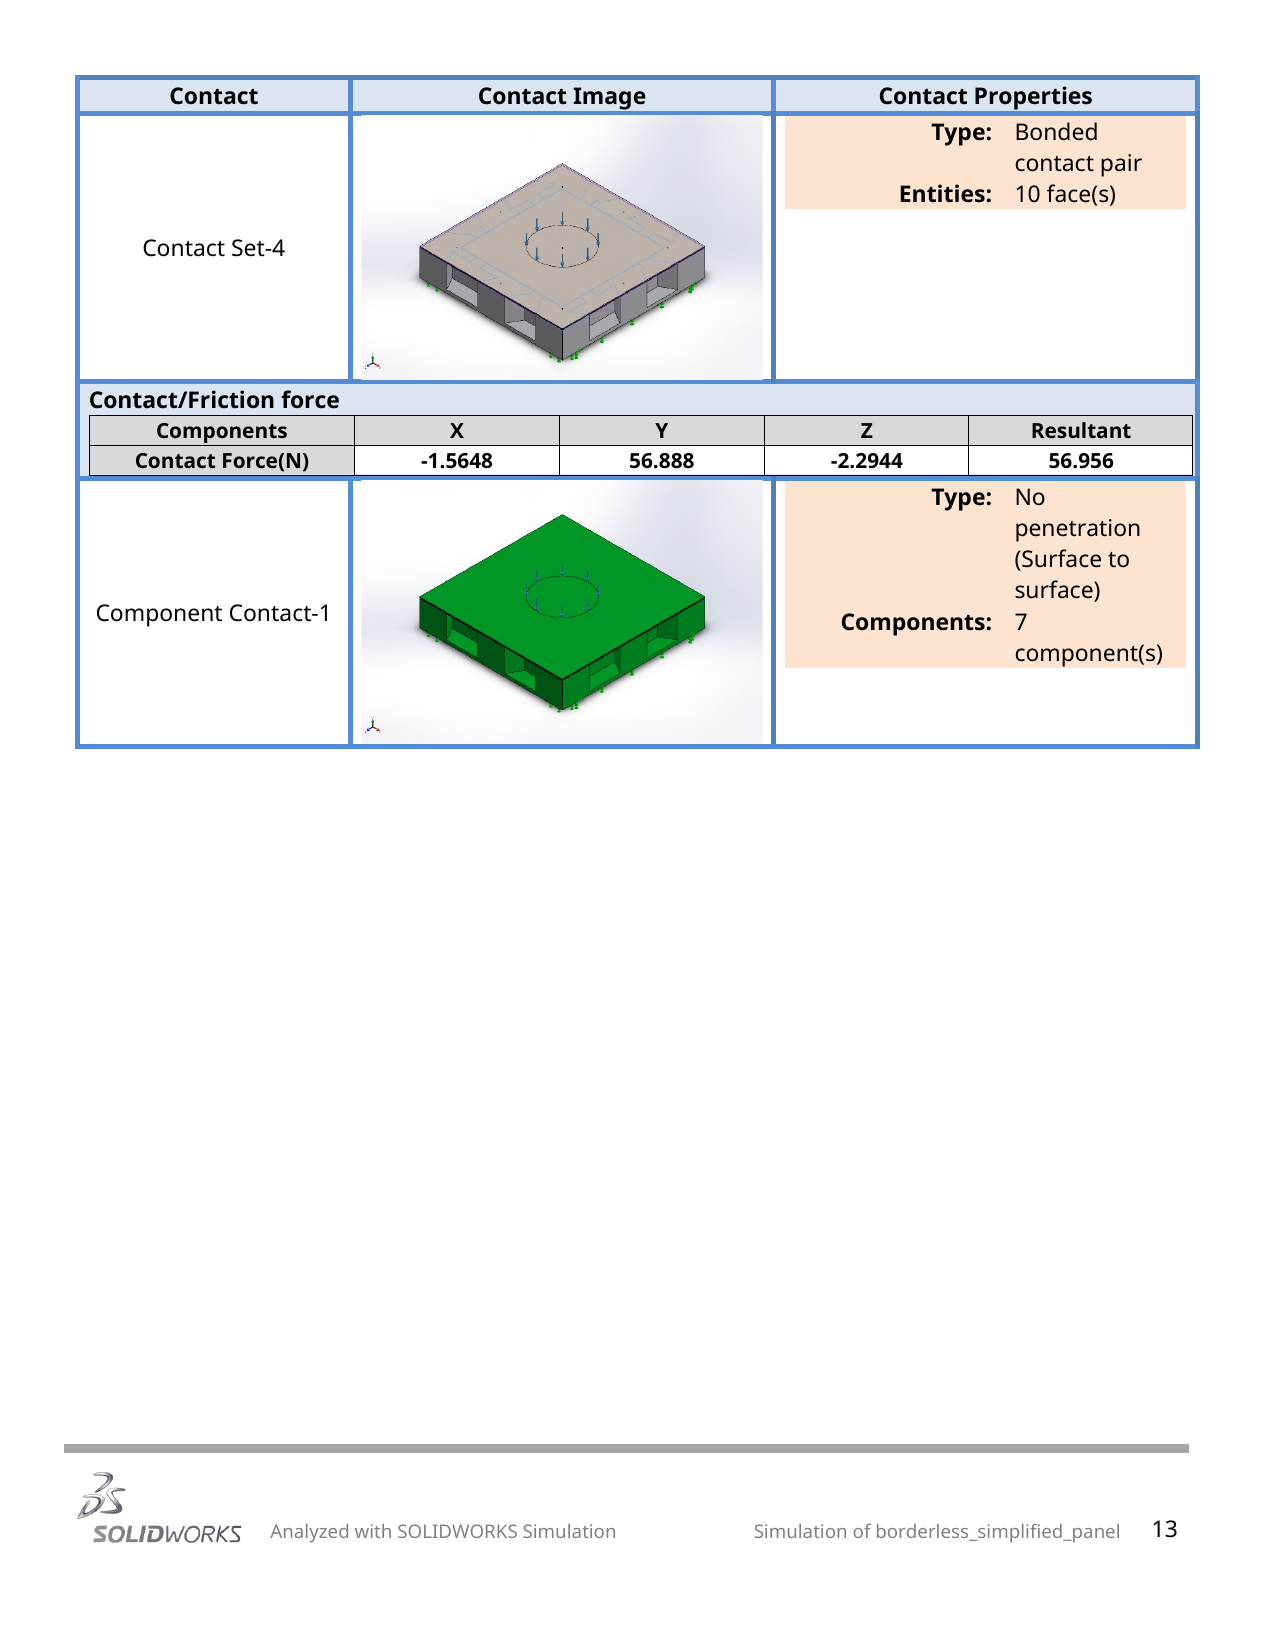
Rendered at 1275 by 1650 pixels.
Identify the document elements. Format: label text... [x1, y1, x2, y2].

table_header Contact Information [64, 75, 1211, 811]
picture [361, 115, 763, 380]
picture [361, 480, 763, 744]
picture [75, 1453, 243, 1544]
